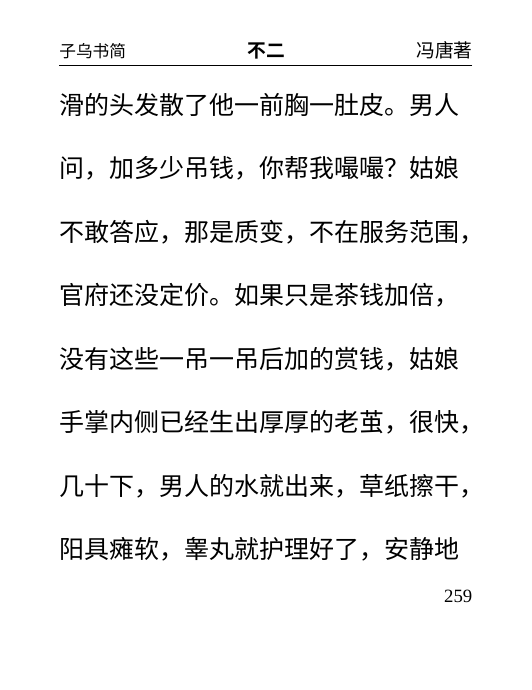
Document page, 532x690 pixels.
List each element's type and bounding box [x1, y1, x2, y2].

text [59, 72, 472, 580]
